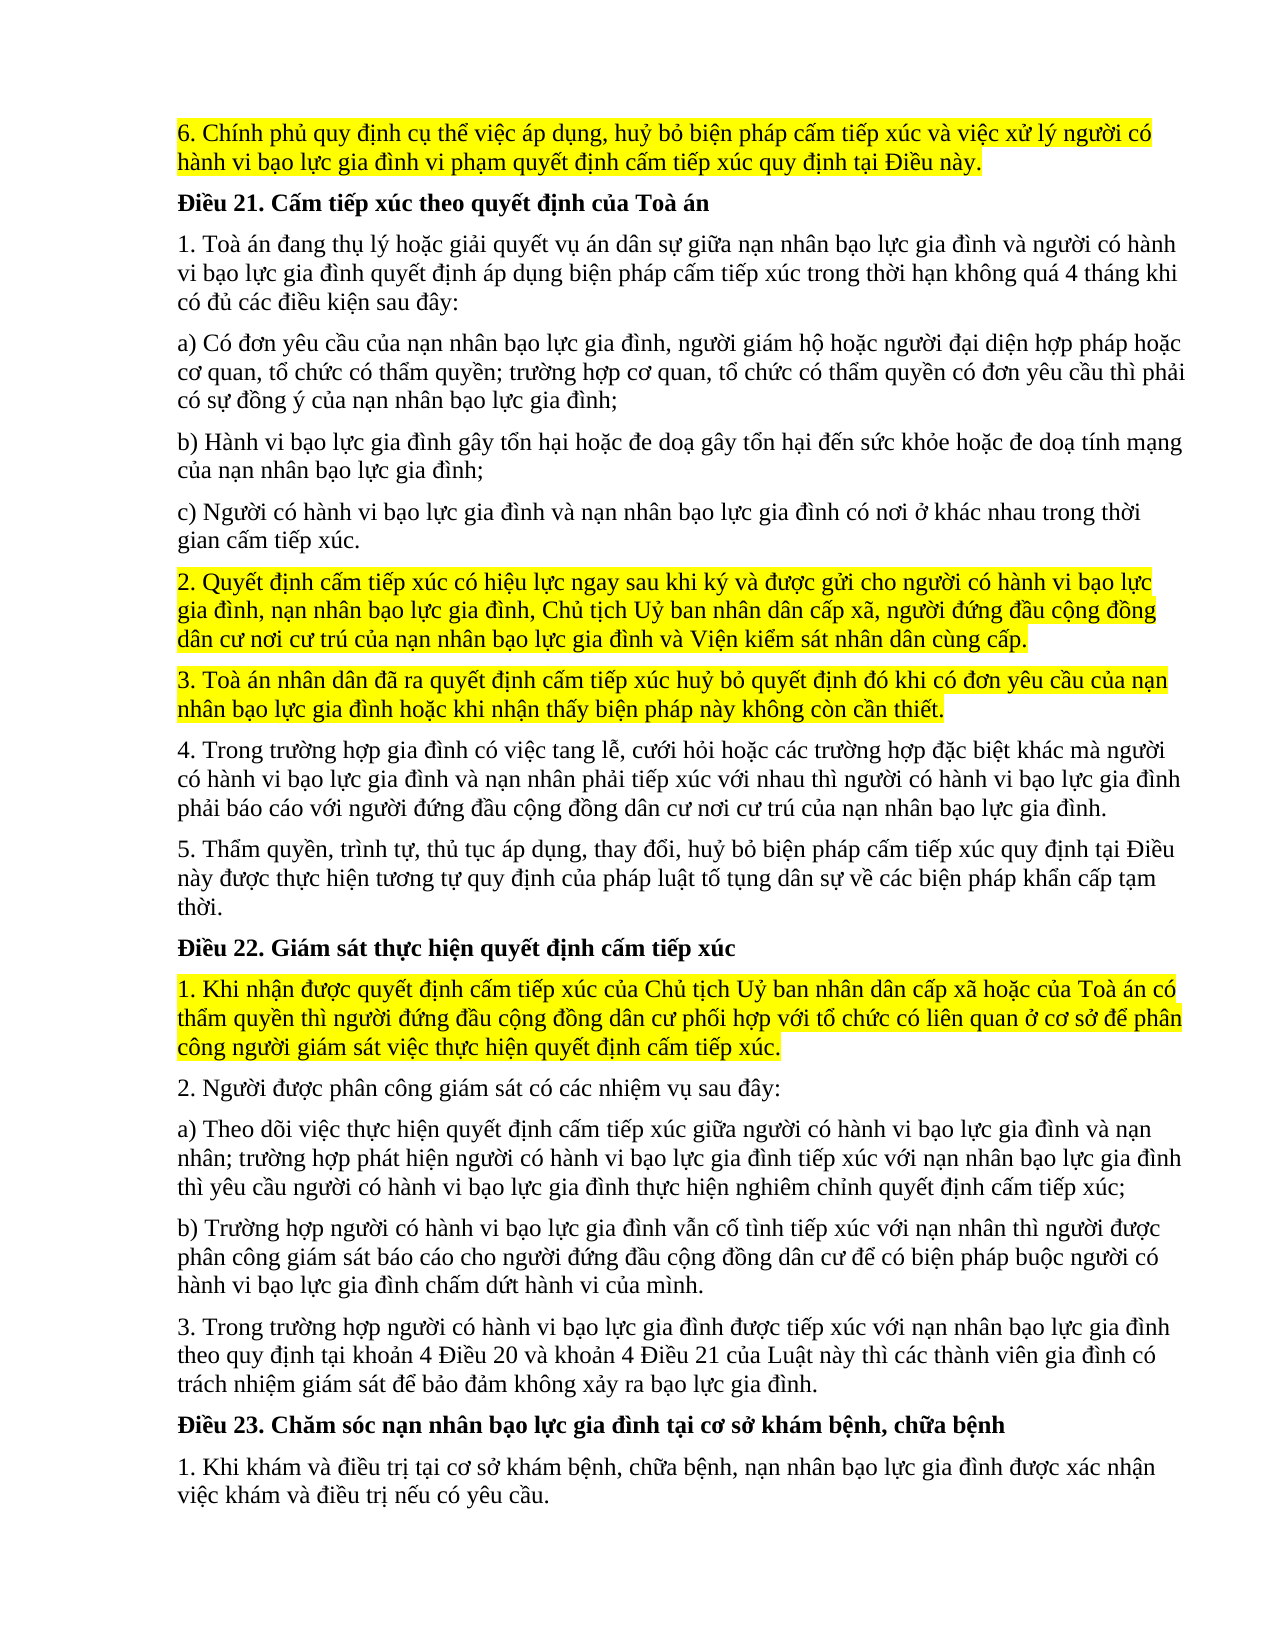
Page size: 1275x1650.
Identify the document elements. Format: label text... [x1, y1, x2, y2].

text b) Hành vi bạo lực gia đình gây tổn hại hoặc đe doạ gây tổn hại đến sức khỏe hoặc đe doạ tính mạng của nạn nhân bạo lực gia đình; [177, 427, 1186, 484]
text 1. Khi nhận được quyết định cấm tiếp xúc của Chủ tịch Uỷ ban nhân dân cấp xã hoặc của Toà án có thẩm quyền thì người đứng đầu cộng đồng dân cư phối hợp với tổ chức có liên quan ở cơ sở để phân công người giám sát việc thực hiện quyết định cấm tiếp xúc. [781, 974, 1186, 1061]
text 1. Toà án đang thụ lý hoặc giải quyết vụ án dân sự giữa nạn nhân bạo lực gia đình và người có hành vi bạo lực gia đình quyết định áp dụng biện pháp cấm tiếp xúc trong thời hạn không quá 4 tháng khi có đủ các điều kiện sau đây: [177, 229, 1186, 316]
text 3. Trong trường hợp người có hành vi bạo lực gia đình được tiếp xúc với nạn nhân bạo lực gia đình theo quy định tại khoản 4 Điều 20 và khoản 4 Điều 21 của Luật này thì các thành viên gia đình có trách nhiệm giám sát để bảo đảm không xảy ra bạo lực gia đình. [177, 1312, 1186, 1398]
text 4. Trong trường hợp gia đình có việc tang lễ, cưới hỏi hoặc các trường hợp đặc biệt khác mà người có hành vi bạo lực gia đình và nạn nhân phải tiếp xúc với nhau thì người có hành vi bạo lực gia đình phải báo cáo với người đứng đầu cộng đồng dân cư nơi cư trú của nạn nhân bạo lực gia đình. [177, 736, 1186, 822]
text Điều 22. Giám sát thực hiện quyết định cấm tiếp xúc [177, 933, 1186, 962]
text b) Trường hợp người có hành vi bạo lực gia đình vẫn cố tình tiếp xúc với nạn nhân thì người được phân công giám sát báo cáo cho người đứng đầu cộng đồng dân cư để có biện pháp buộc người có hành vi bạo lực gia đình chấm dứt hành vi của mình. [177, 1213, 1186, 1299]
text a) Theo dõi việc thực hiện quyết định cấm tiếp xúc giữa người có hành vi bạo lực gia đình và nạn nhân; trường hợp phát hiện người có hành vi bạo lực gia đình tiếp xúc với nạn nhân bạo lực gia đình thì yêu cầu người có hành vi bạo lực gia đình thực hiện nghiêm chỉnh quyết định cấm tiếp xúc; [177, 1114, 1186, 1201]
text Điều 23. Chăm sóc nạn nhân bạo lực gia đình tại cơ sở khám bệnh, chữa bệnh [177, 1411, 1186, 1439]
text 3. Toà án nhân dân đã ra quyết định cấm tiếp xúc huỷ bỏ quyết định đó khi có đơn yêu cầu của nạn nhân bạo lực gia đình hoặc khi nhận thấy biện pháp này không còn cần thiết. [944, 666, 1186, 723]
text 2. Người được phân công giám sát có các nhiệm vụ sau đây: [177, 1073, 1186, 1102]
text c) Người có hành vi bạo lực gia đình và nạn nhân bạo lực gia đình có nơi ở khác nhau trong thời gian cấm tiếp xúc. [177, 497, 1186, 554]
text a) Có đơn yêu cầu của nạn nhân bạo lực gia đình, người giám hộ hoặc người đại diện hợp pháp hoặc cơ quan, tổ chức có thẩm quyền; trường hợp cơ quan, tổ chức có thẩm quyền có đơn yêu cầu thì phải có sự đồng ý của nạn nhân bạo lực gia đình; [177, 328, 1186, 414]
text Điều 21. Cấm tiếp xúc theo quyết định của Toà án [177, 188, 1186, 217]
text 1. Khi khám và điều trị tại cơ sở khám bệnh, chữa bệnh, nạn nhân bạo lực gia đình được xác nhận việc khám và điều trị nếu có yêu cầu. [177, 1452, 1186, 1509]
text 6. Chính phủ quy định cụ thể việc áp dụng, huỷ bỏ biện pháp cấm tiếp xúc và việc xử lý người có hành vi bạo lực gia đình vi phạm quyết định cấm tiếp xúc quy định tại Điều này. [982, 118, 1186, 176]
text 5. Thẩm quyền, trình tự, thủ tục áp dụng, thay đổi, huỷ bỏ biện pháp cấm tiếp xúc quy định tại Điều này được thực hiện tương tự quy định của pháp luật tố tụng dân sự về các biện pháp khẩn cấp tạm thời. [177, 834, 1186, 921]
